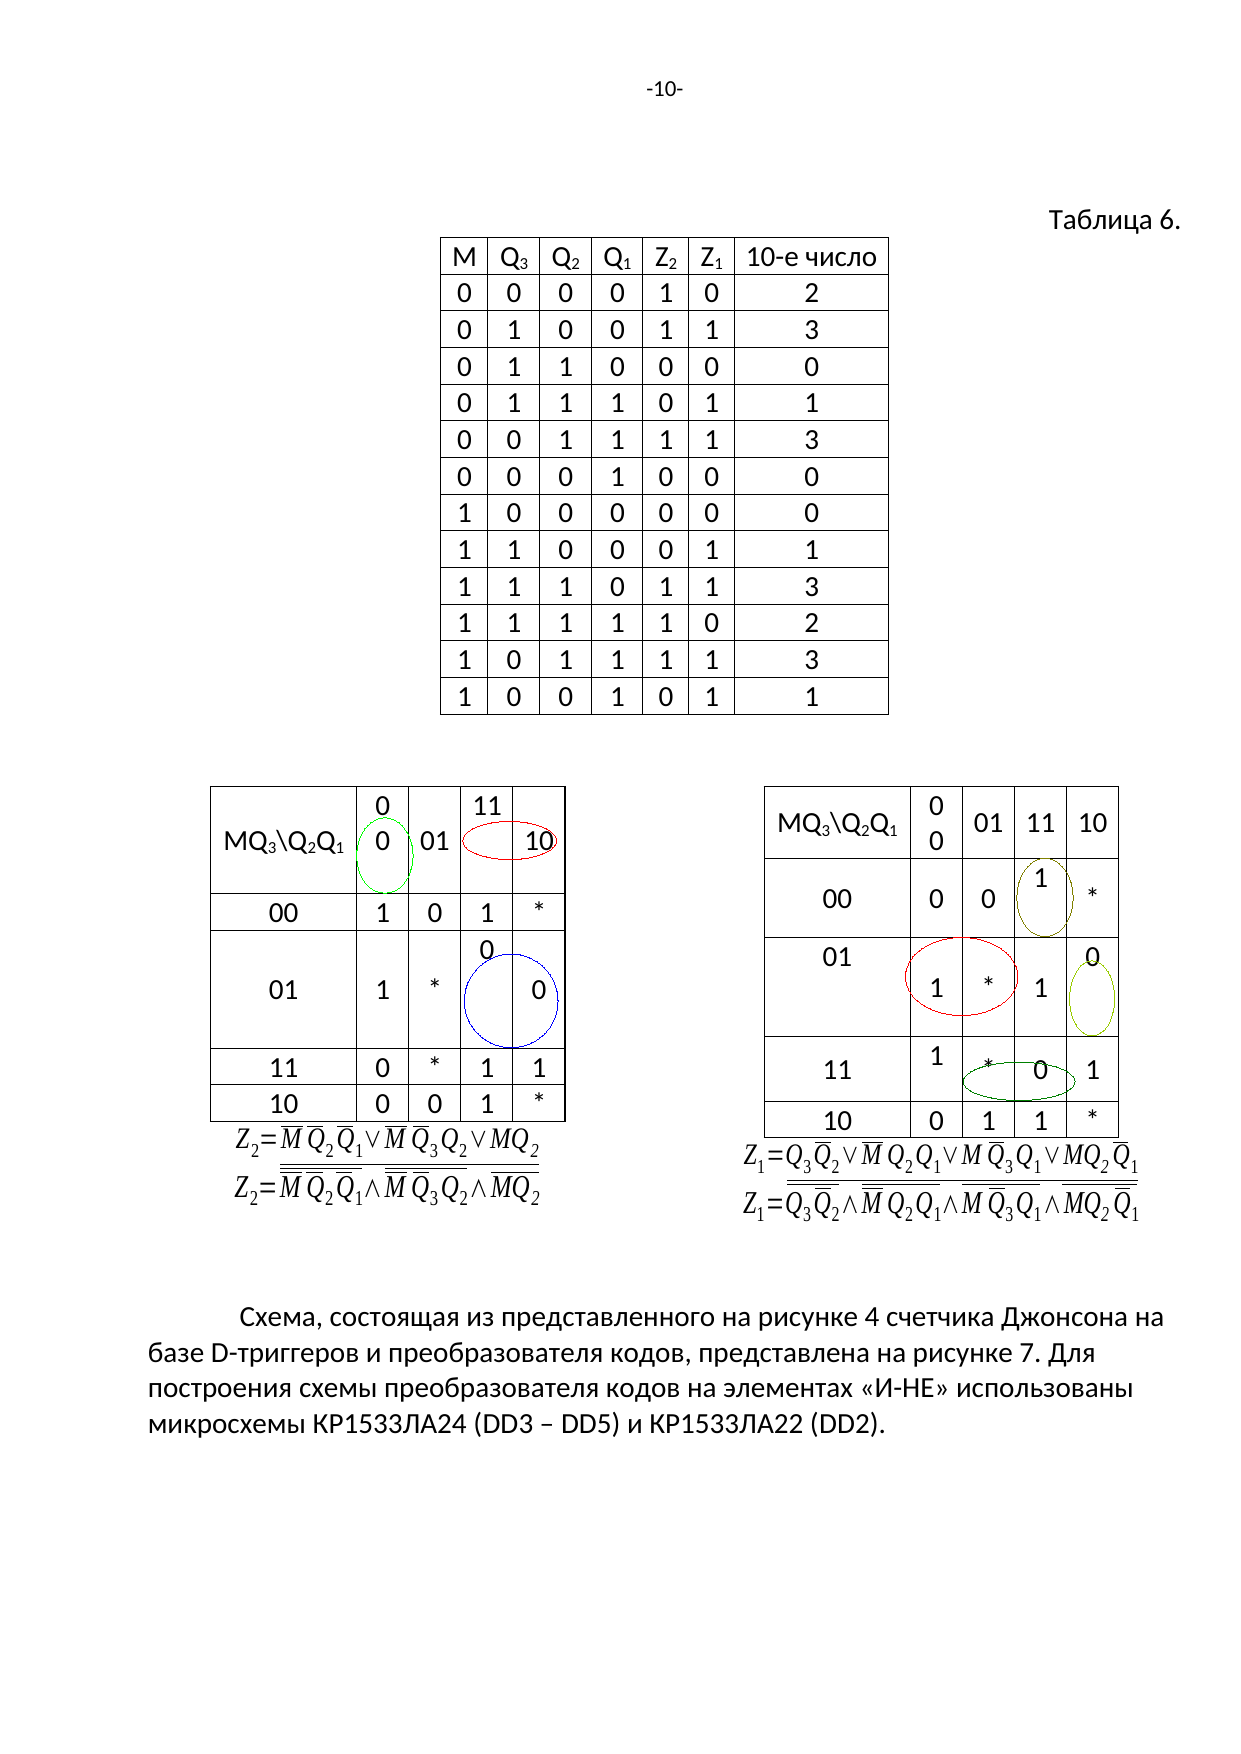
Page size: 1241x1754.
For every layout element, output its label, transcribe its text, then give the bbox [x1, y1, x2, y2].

table_cell 1 [592, 678, 642, 713]
table_cell 0 [461, 931, 512, 1048]
table_cell 0 [488, 495, 539, 530]
table_header М [441, 238, 487, 273]
table_cell 1 [689, 678, 734, 713]
table_cell 1 [488, 568, 539, 603]
table_cell 0 [357, 1049, 408, 1084]
table_cell * [1067, 859, 1118, 937]
table_cell 0 [911, 1102, 962, 1137]
table_cell * [513, 894, 564, 930]
table_cell 1 [488, 605, 539, 640]
table_cell 1 [461, 1049, 512, 1084]
table_cell 0 [488, 458, 539, 493]
table_cell 1 [689, 385, 734, 420]
table_cell 0 [441, 348, 487, 383]
table_cell 1 [441, 568, 487, 603]
table_cell 0 [689, 458, 734, 493]
table_cell 0 [963, 859, 1014, 937]
table_cell 1 [592, 605, 642, 640]
table_cell 0 [592, 348, 642, 383]
table_cell 0 [441, 385, 487, 420]
table_cell 3 [735, 421, 888, 457]
table_cell 1 [592, 385, 642, 420]
table_cell 0 [540, 531, 591, 567]
table_cell 0 [513, 931, 564, 1048]
table_cell 1 [488, 385, 539, 420]
table_cell 0 [643, 348, 688, 383]
table_cell 0 [592, 531, 642, 567]
table_cell 0 [689, 348, 734, 383]
table_cell 0 [643, 495, 688, 530]
table_cell 0 [592, 495, 642, 530]
table_cell 00 [211, 894, 356, 930]
table_cell 1 [441, 531, 487, 567]
table_cell 2 [735, 275, 888, 310]
table_header MQ3\Q2Q1 [211, 787, 356, 893]
table_cell 0 [592, 568, 642, 603]
table_cell 01 [211, 931, 356, 1048]
table_header Z2 [643, 238, 688, 273]
table_cell 0 [357, 1085, 408, 1121]
table_cell 01 [765, 938, 910, 1036]
table_cell 1 [441, 495, 487, 530]
table_cell 1 [643, 311, 688, 347]
table_cell 1 [735, 385, 888, 420]
table_cell 0 [735, 458, 888, 493]
table_header 10 [513, 787, 564, 893]
table_cell 0 [540, 275, 591, 310]
table_header MQ3\Q2Q1 [765, 787, 910, 858]
table_header 11 [461, 787, 512, 893]
table_cell 0 [441, 311, 487, 347]
table_cell 0 [1067, 938, 1118, 1036]
table_cell 1 [643, 275, 688, 310]
table_cell 1 [689, 311, 734, 347]
table_header 10 [1067, 787, 1118, 858]
table_cell 0 [643, 458, 688, 493]
table_cell 3 [735, 311, 888, 347]
table_header Q3 [488, 238, 539, 273]
table_header 00 [911, 787, 962, 858]
table_cell 0 [409, 894, 460, 930]
table_cell 1 [488, 531, 539, 567]
table_cell 1 [1015, 859, 1066, 937]
table_cell * [409, 931, 460, 1048]
table_cell 1 [441, 678, 487, 713]
table_cell 1 [643, 421, 688, 457]
text Схема, состоящая из представленного на рисунке 4 счетчика Джонсона на базе D-триггеров и преобразователя кодов, представлена на рисунке 7. Для построения схемы преобразователя кодов на элементах «И-НЕ» использованы микросхемы КР1533ЛА24 (DD3 – DD5) и КР1533ЛА22 (DD2). [148, 1298, 1181, 1441]
table_cell 0 [441, 421, 487, 457]
table_cell 0 [441, 275, 487, 310]
table_cell 0 [540, 458, 591, 493]
table_cell 0 [689, 275, 734, 310]
table_cell 0 [1015, 1037, 1066, 1101]
table_cell 1 [592, 458, 642, 493]
table_cell 0 [488, 678, 539, 713]
table_cell 0 [540, 495, 591, 530]
table_cell 1 [911, 938, 962, 1036]
table_cell 1 [689, 568, 734, 603]
table_cell 1 [643, 568, 688, 603]
table_header 00 [357, 787, 408, 893]
table_cell 1 [357, 894, 408, 930]
table_cell 1 [689, 641, 734, 677]
table_cell 0 [409, 1085, 460, 1121]
table_cell 0 [735, 495, 888, 530]
table_cell 1 [488, 348, 539, 383]
table_cell 2 [735, 605, 888, 640]
table_cell 1 [643, 641, 688, 677]
table_cell * [513, 1085, 564, 1121]
table_cell 1 [540, 385, 591, 420]
table_cell 1 [735, 678, 888, 713]
table_cell 1 [963, 1102, 1014, 1137]
table_cell * [1067, 1102, 1118, 1137]
table_cell 1 [540, 605, 591, 640]
table_header Q1 [592, 238, 642, 273]
table_cell 1 [1015, 1102, 1066, 1137]
table_cell 00 [765, 859, 910, 937]
table_cell 1 [540, 641, 591, 677]
table_cell 1 [689, 421, 734, 457]
table_cell 0 [689, 605, 734, 640]
table_cell 0 [488, 641, 539, 677]
table_cell 1 [592, 641, 642, 677]
table_cell 1 [513, 1049, 564, 1084]
table_cell 1 [1067, 1037, 1118, 1101]
table_cell 1 [689, 531, 734, 567]
table_cell 0 [735, 348, 888, 383]
table_cell 1 [643, 605, 688, 640]
table_cell 0 [643, 385, 688, 420]
table_cell 3 [735, 568, 888, 603]
table_cell 10 [765, 1102, 910, 1137]
table_cell 1 [461, 894, 512, 930]
table_header 10-е число [735, 238, 888, 273]
table_cell 0 [592, 311, 642, 347]
table_cell 10 [211, 1085, 356, 1121]
table_cell 1 [357, 931, 408, 1048]
table_cell 1 [488, 311, 539, 347]
table_cell 0 [441, 458, 487, 493]
table_cell 0 [592, 275, 642, 310]
table_cell 0 [643, 678, 688, 713]
table_cell 1 [592, 421, 642, 457]
table_cell 1 [540, 568, 591, 603]
table_cell * [963, 1037, 1014, 1101]
table_cell * [963, 938, 1014, 1036]
text Таблица 6. [148, 201, 1181, 237]
table_cell * [409, 1049, 460, 1084]
table_cell 0 [911, 859, 962, 937]
table_cell 1 [540, 348, 591, 383]
table_cell 0 [643, 531, 688, 567]
table_cell 11 [765, 1037, 910, 1101]
table_header Q2 [540, 238, 591, 273]
table_cell 0 [488, 421, 539, 457]
table_cell 1 [540, 421, 591, 457]
table_cell 1 [441, 605, 487, 640]
table_cell 1 [461, 1085, 512, 1121]
table_cell 1 [441, 641, 487, 677]
table_cell 0 [689, 495, 734, 530]
table_cell 1 [911, 1037, 962, 1101]
table_cell 0 [488, 275, 539, 310]
table_cell 0 [540, 678, 591, 713]
table_header 01 [409, 787, 460, 893]
table_cell 11 [211, 1049, 356, 1084]
table_cell 3 [735, 641, 888, 677]
table_header Z1 [689, 238, 734, 273]
table_cell 1 [735, 531, 888, 567]
table_cell 0 [540, 311, 591, 347]
table_header 11 [1015, 787, 1066, 858]
table_header 01 [963, 787, 1014, 858]
table_cell 1 [1015, 938, 1066, 1036]
